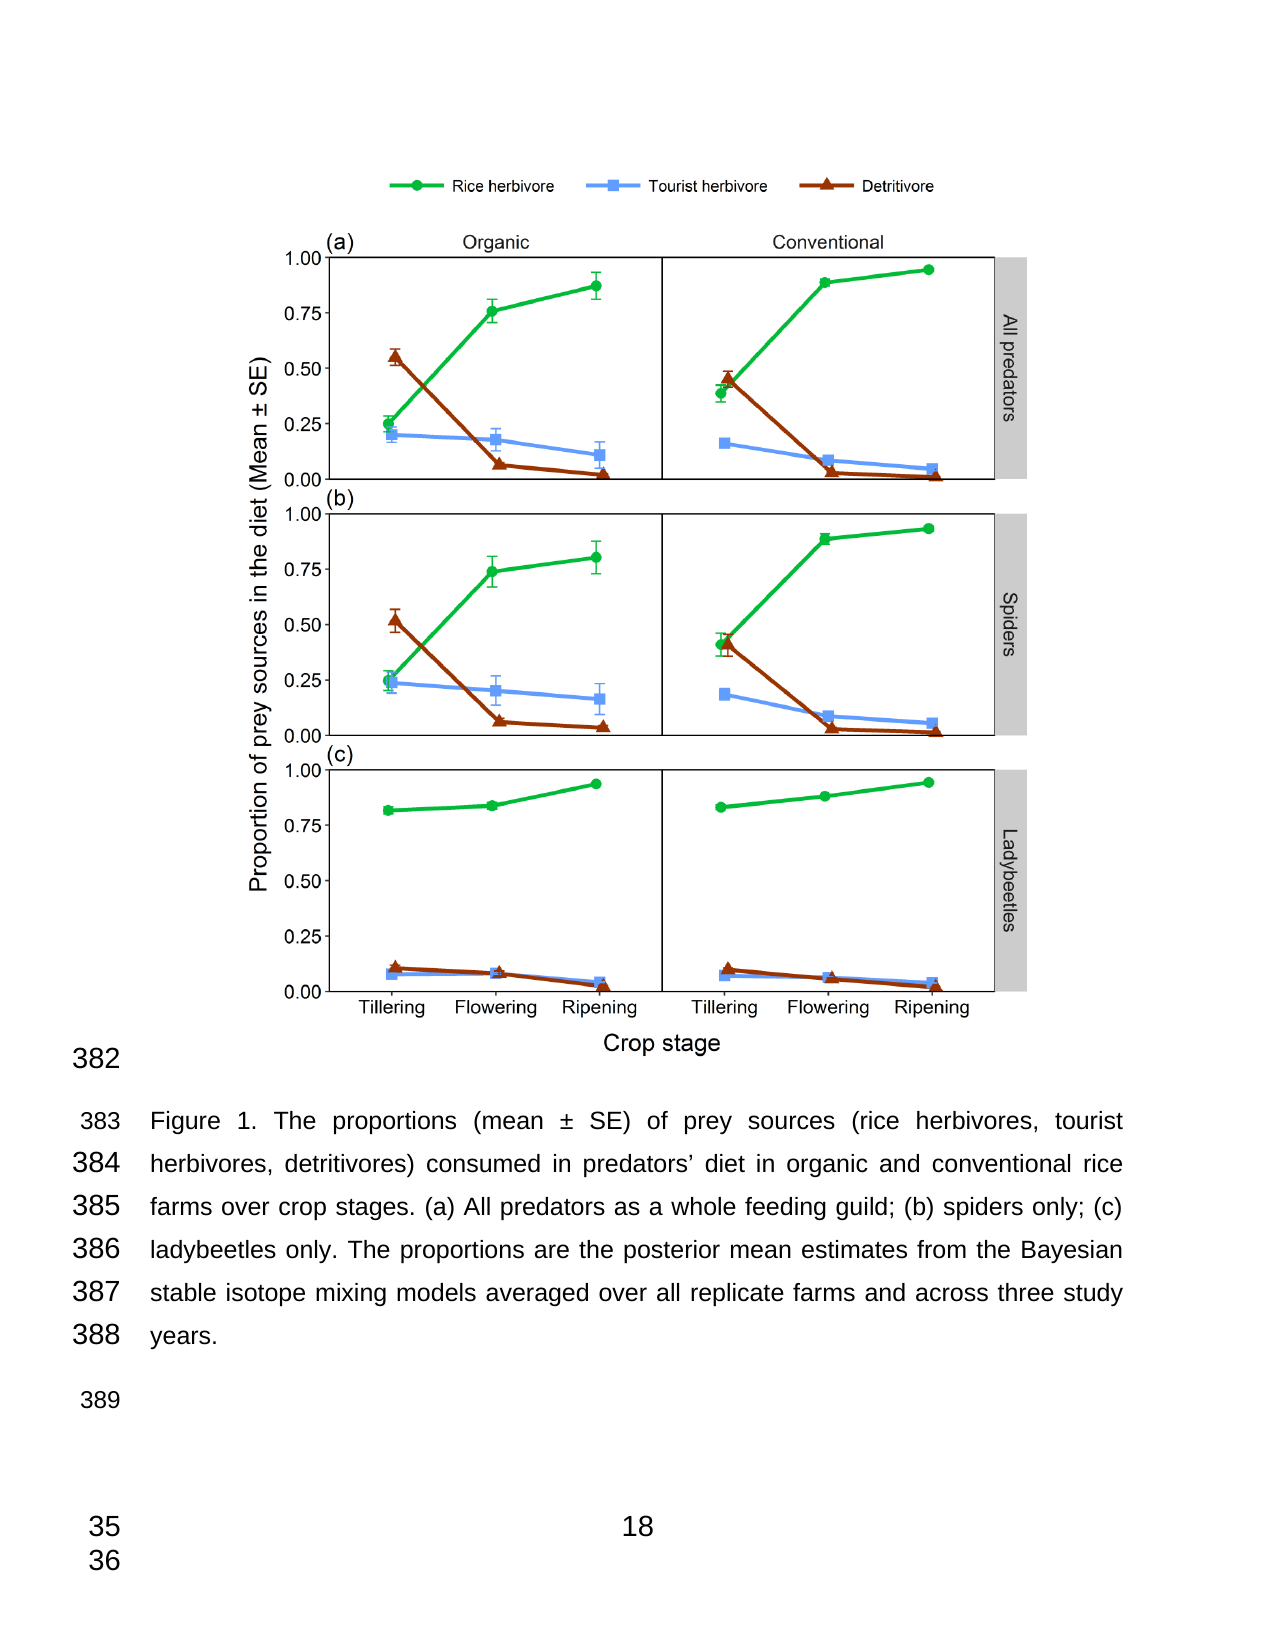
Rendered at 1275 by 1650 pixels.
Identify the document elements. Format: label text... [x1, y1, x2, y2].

text Figure 1. The proportions (mean ± SE) of prey sources (rice herbivores, tourist herbivores, detritivores) consumed in predators’ diet in organic and conventional rice farms over crop stages. (a) All predators as a whole feeding guild; (b) spiders only; (c) ladybeetles only. The proportions are the posterior mean estimates from the Bayesian stable isotope mixing models averaged over all replicate farms and across three study years. [150, 1106, 1125, 1350]
picture [235, 150, 1040, 1069]
